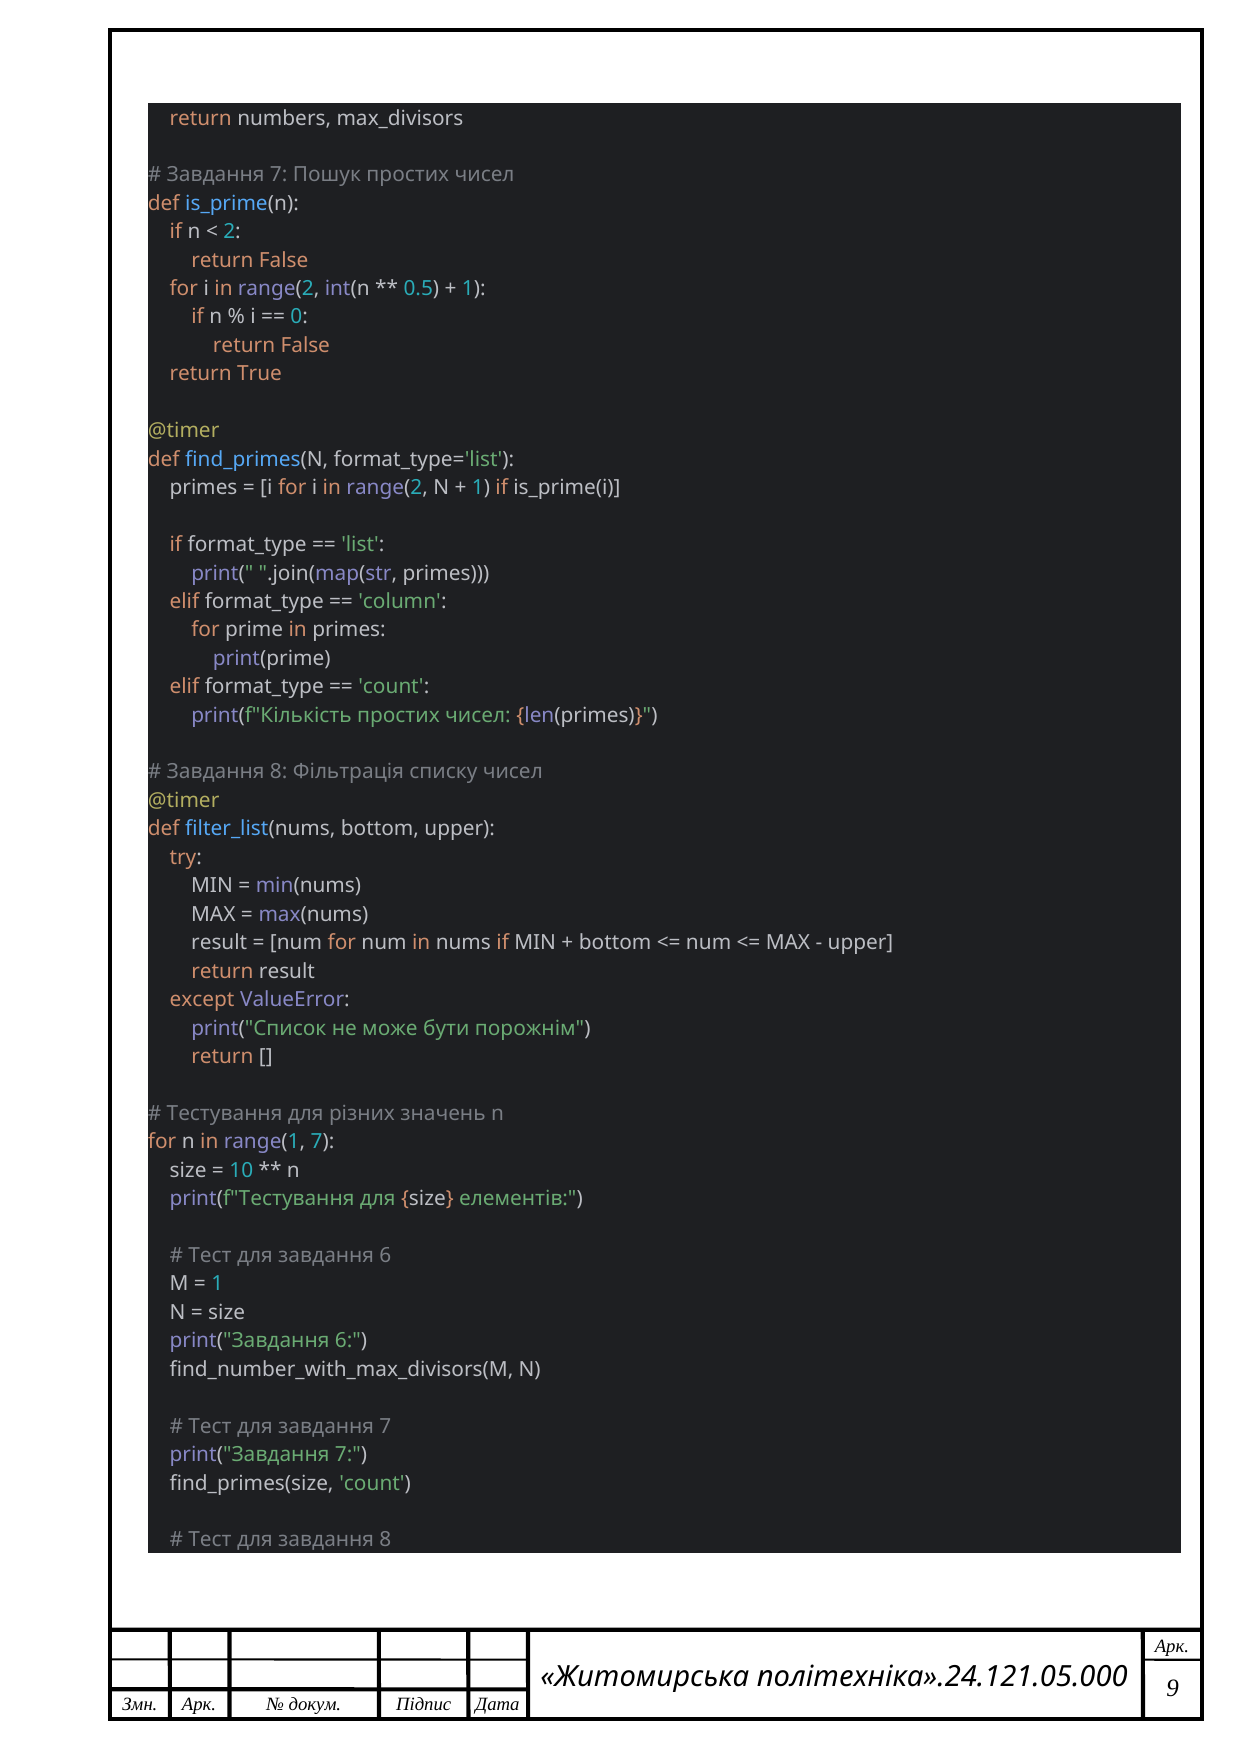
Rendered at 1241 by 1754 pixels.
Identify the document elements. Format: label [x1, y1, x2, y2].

text [148, 103, 1181, 1553]
